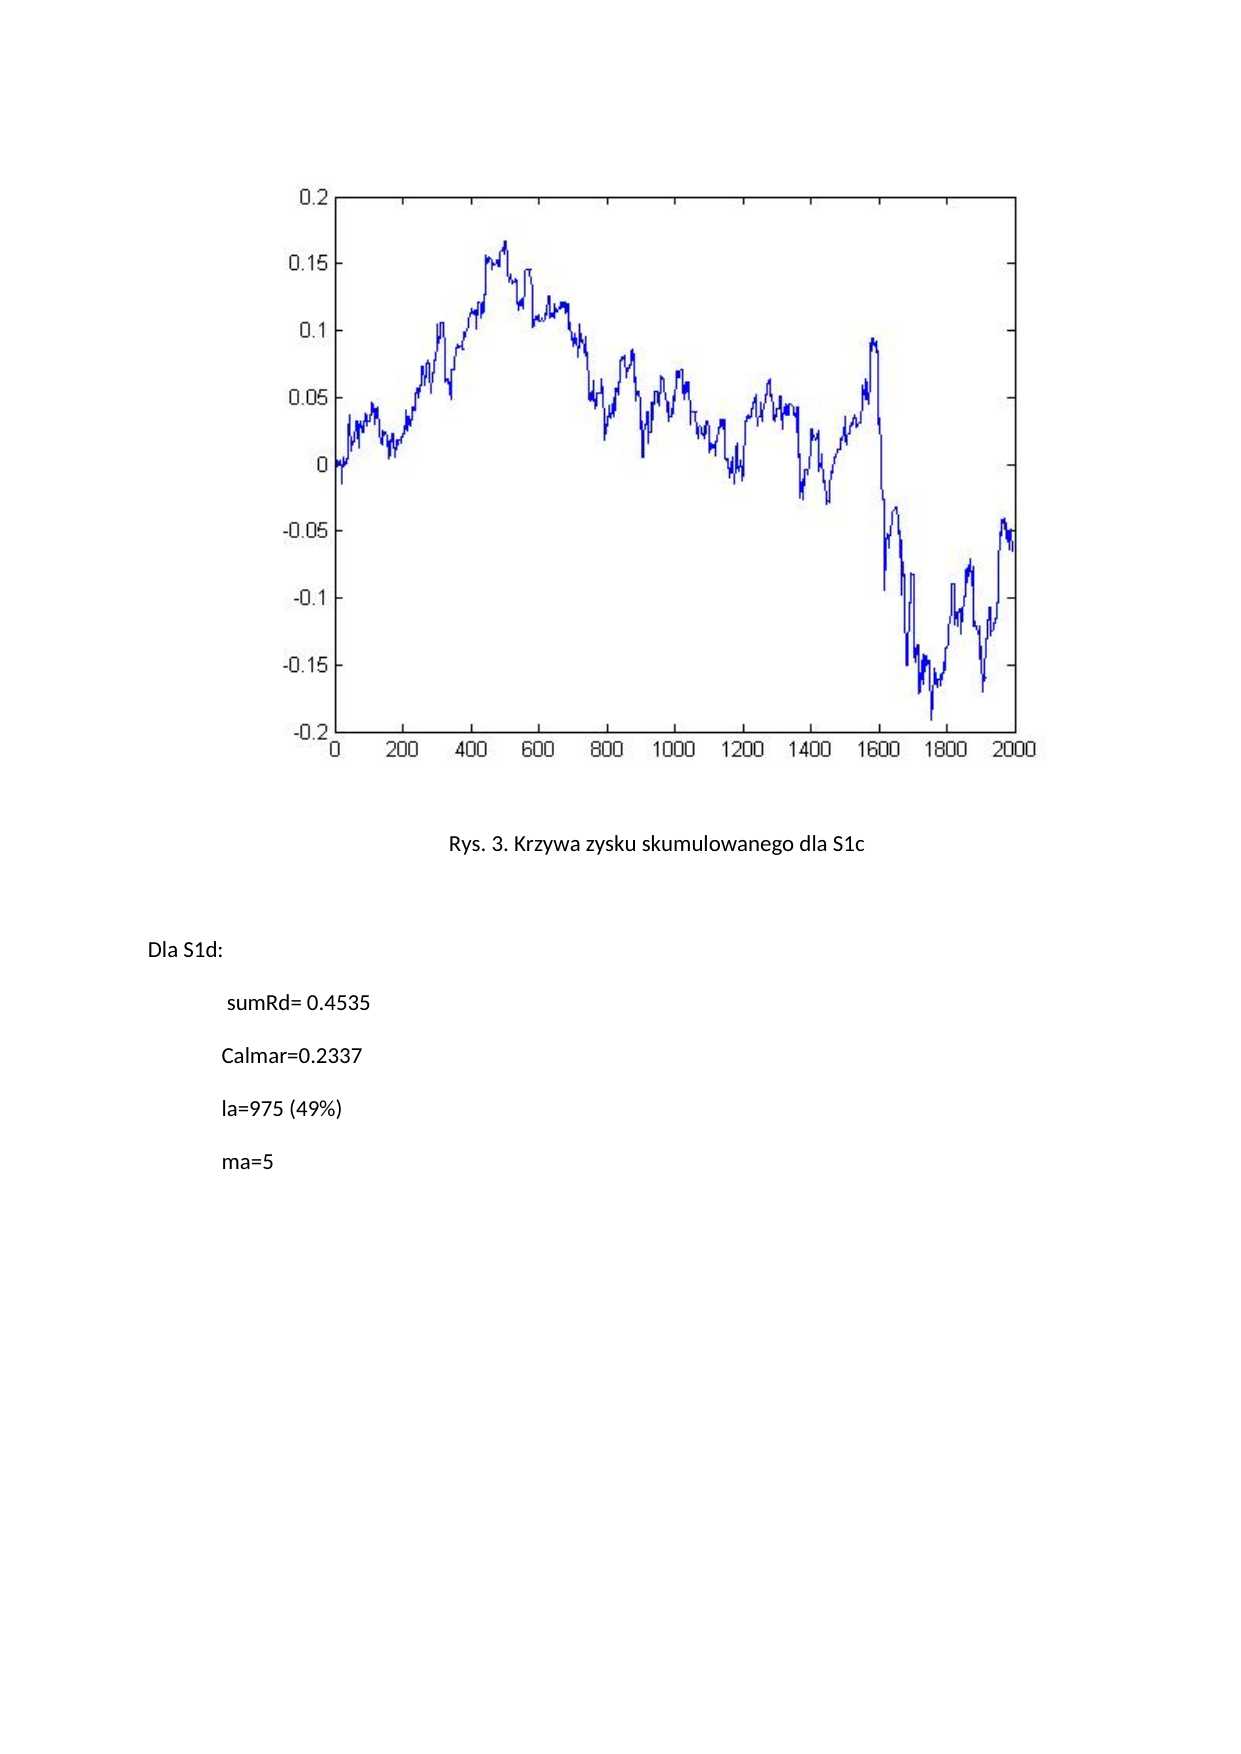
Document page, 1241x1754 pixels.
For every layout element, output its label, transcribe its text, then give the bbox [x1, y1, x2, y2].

text sumRd= 0.4535 [148, 988, 1093, 1016]
text la=975 (49%) [148, 1094, 1093, 1122]
text Dla S1d: [148, 935, 1093, 963]
text ma=5 [148, 1147, 1093, 1175]
picture [221, 147, 1098, 804]
text Calmar=0.2337 [148, 1041, 1093, 1069]
text Rys. 3. Krzywa zysku skumulowanego dla S1c [148, 829, 1093, 857]
